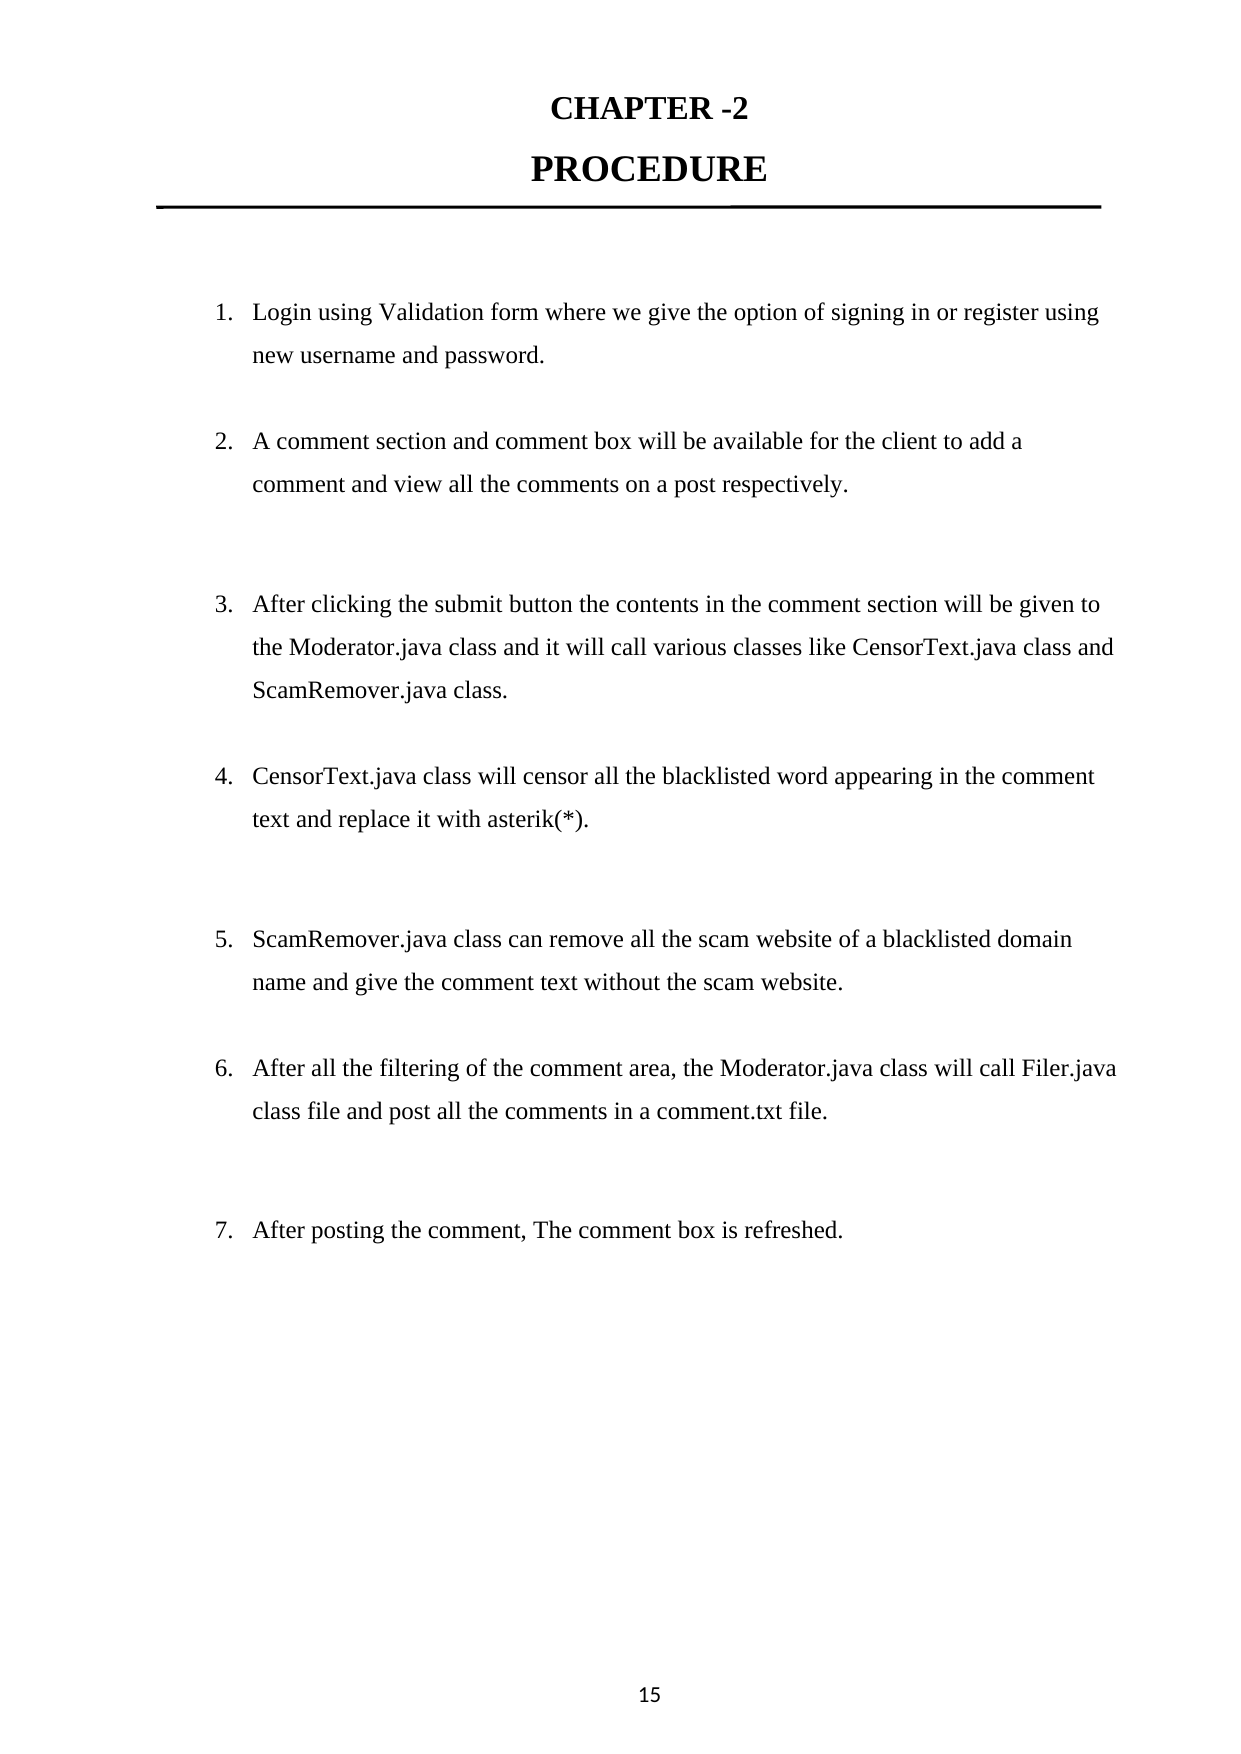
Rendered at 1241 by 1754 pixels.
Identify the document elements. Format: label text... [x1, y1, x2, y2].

list Login using Validation form where we give the option of signing in or register using new username and password. [214, 297, 1122, 369]
text CHAPTER -2 [177, 88, 1122, 127]
list After clicking the submit button the contents in the comment section will be given to the Moderator.java class and it will call various classes like CensorText.java class and ScamRemover.java class. [214, 589, 1122, 704]
list ScamRemover.java class can remove all the scam website of a blacklisted domain name and give the comment text without the scam website. [214, 924, 1122, 996]
list CensorText.java class will censor all the blacklisted word appearing in the comment text and replace it with asterik(*). [214, 761, 1122, 833]
text PROCEDURE [177, 146, 1122, 189]
list A comment section and comment box will be available for the client to add a comment and view all the comments on a post respectively. [214, 426, 1122, 498]
list After all the filtering of the comment area, the Moderator.java class will call Filer.java class file and post all the comments in a comment.txt file. [214, 1053, 1122, 1125]
list After posting the comment, The comment box is refreshed. [214, 1215, 1122, 1244]
